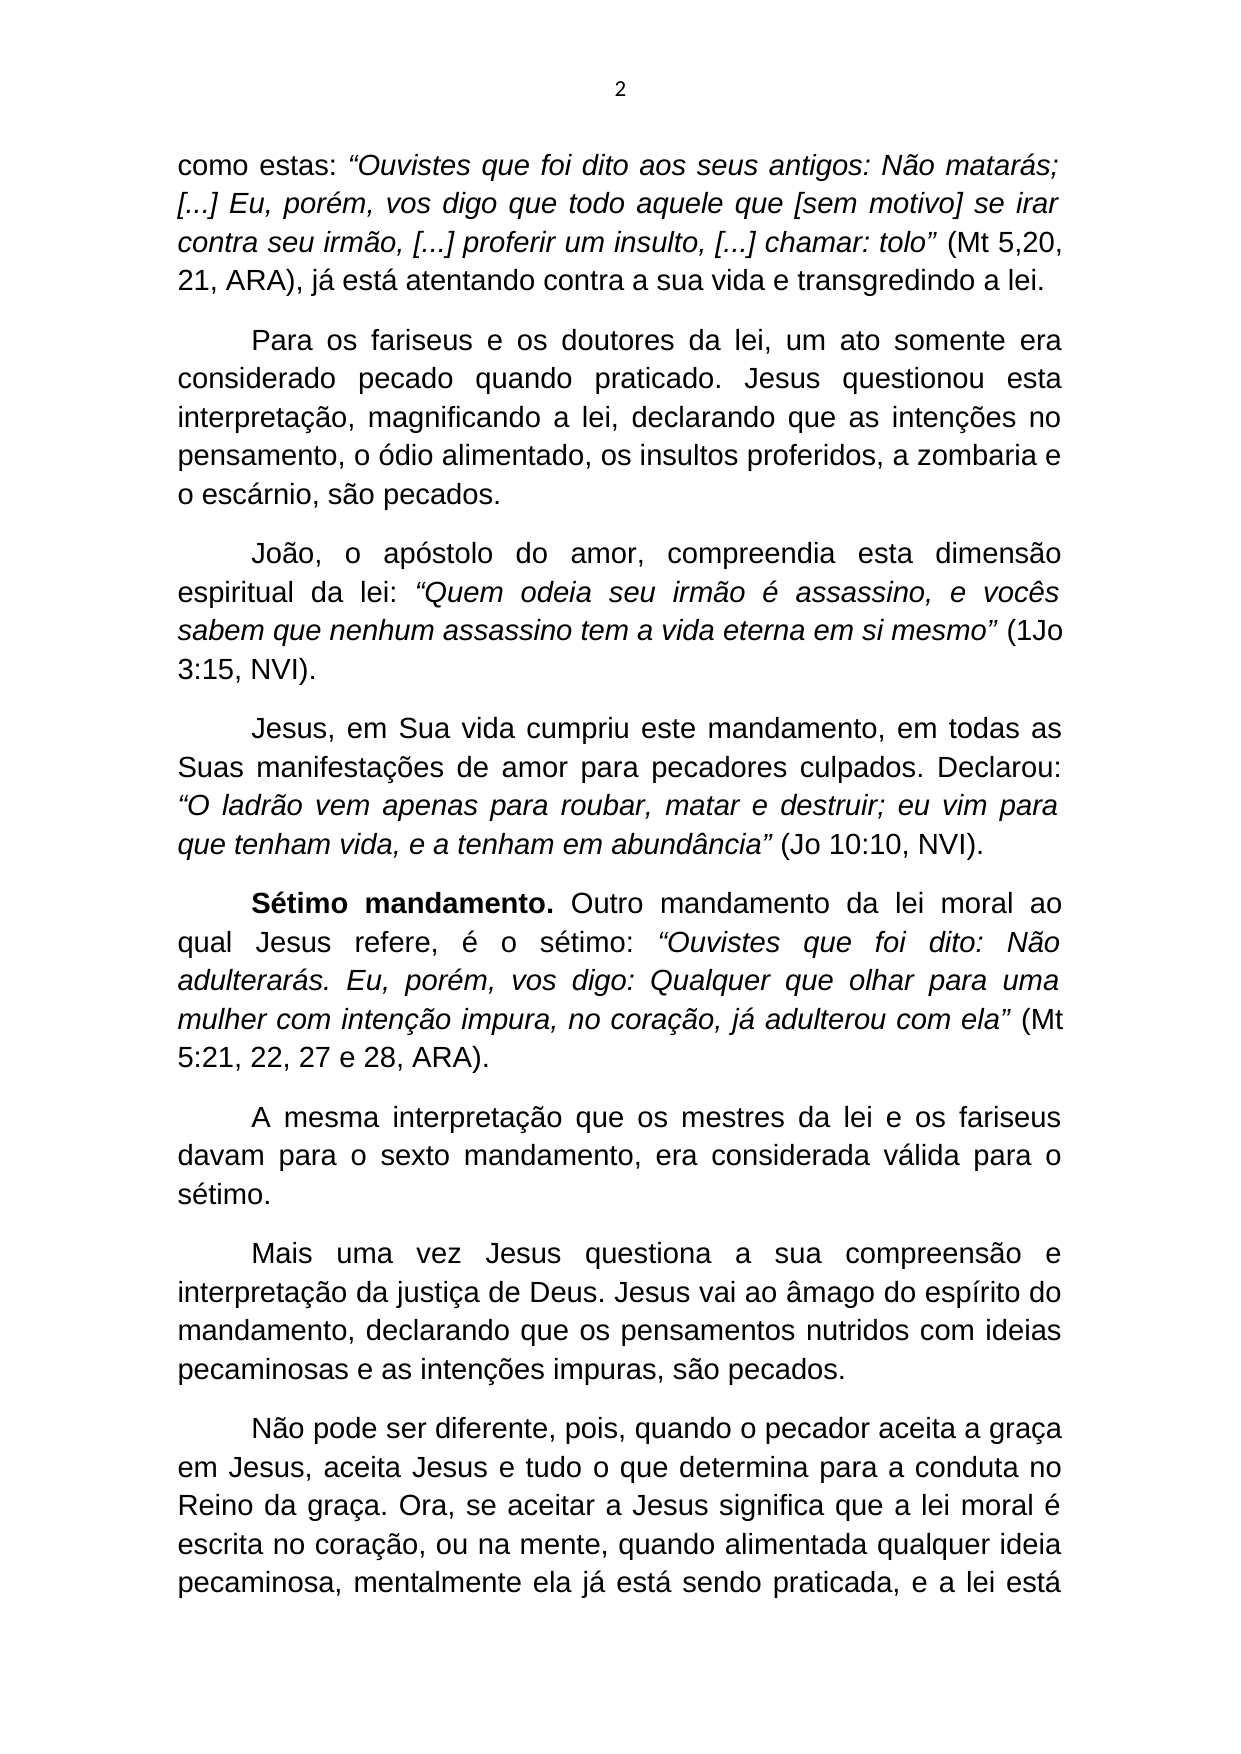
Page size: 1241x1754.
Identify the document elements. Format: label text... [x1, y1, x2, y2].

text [177, 1411, 1063, 1599]
text A mesma interpretação que os mestres da lei e os fariseus davam para o sexto mandamento, era considerada válida para o sétimo. [177, 1100, 1063, 1210]
text Para os fariseus e os doutores da lei, um ato somente era considerado pecado quando praticado. Jesus questionou esta interpretação, magnificando a lei, declarando que as intenções no pensamento, o ódio alimentado, os insultos proferidos, a zombaria e o escárnio, são pecados. [177, 323, 1063, 510]
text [177, 148, 1063, 297]
text Sétimo mandamento. Outro mandamento da lei moral ao qual Jesus refere, é o sétimo: “Ouvistes que foi dito: Não adulterarás. Eu, porém, vos digo: Qualquer que olhar para uma mulher com intenção impura, no coração, já adulterou com ela” (Mt 5:21, 22, 27 e 28, ARA). [177, 886, 1063, 1074]
text Mais uma vez Jesus questiona a sua compreensão e interpretação da justiça de Deus. Jesus vai ao âmago do espírito do mandamento, declarando que os pensamentos nutridos com ideias pecaminosas e as intenções impuras, são pecados. [177, 1236, 1063, 1385]
text João, o apóstolo do amor, compreendia esta dimensão espiritual da lei: “Quem odeia seu irmão é assassino, e vocês sabem que nenhum assassino tem a vida eterna em si mesmo” (1Jo 3:15, NVI). [177, 536, 1063, 685]
text Jesus, em Sua vida cumpriu este mandamento, em todas as Suas manifestações de amor para pecadores culpados. Declarou: “O ladrão vem apenas para roubar, matar e destruir; eu vim para que tenham vida, e a tenham em abundância” (Jo 10:10, NVI). [177, 711, 1063, 860]
